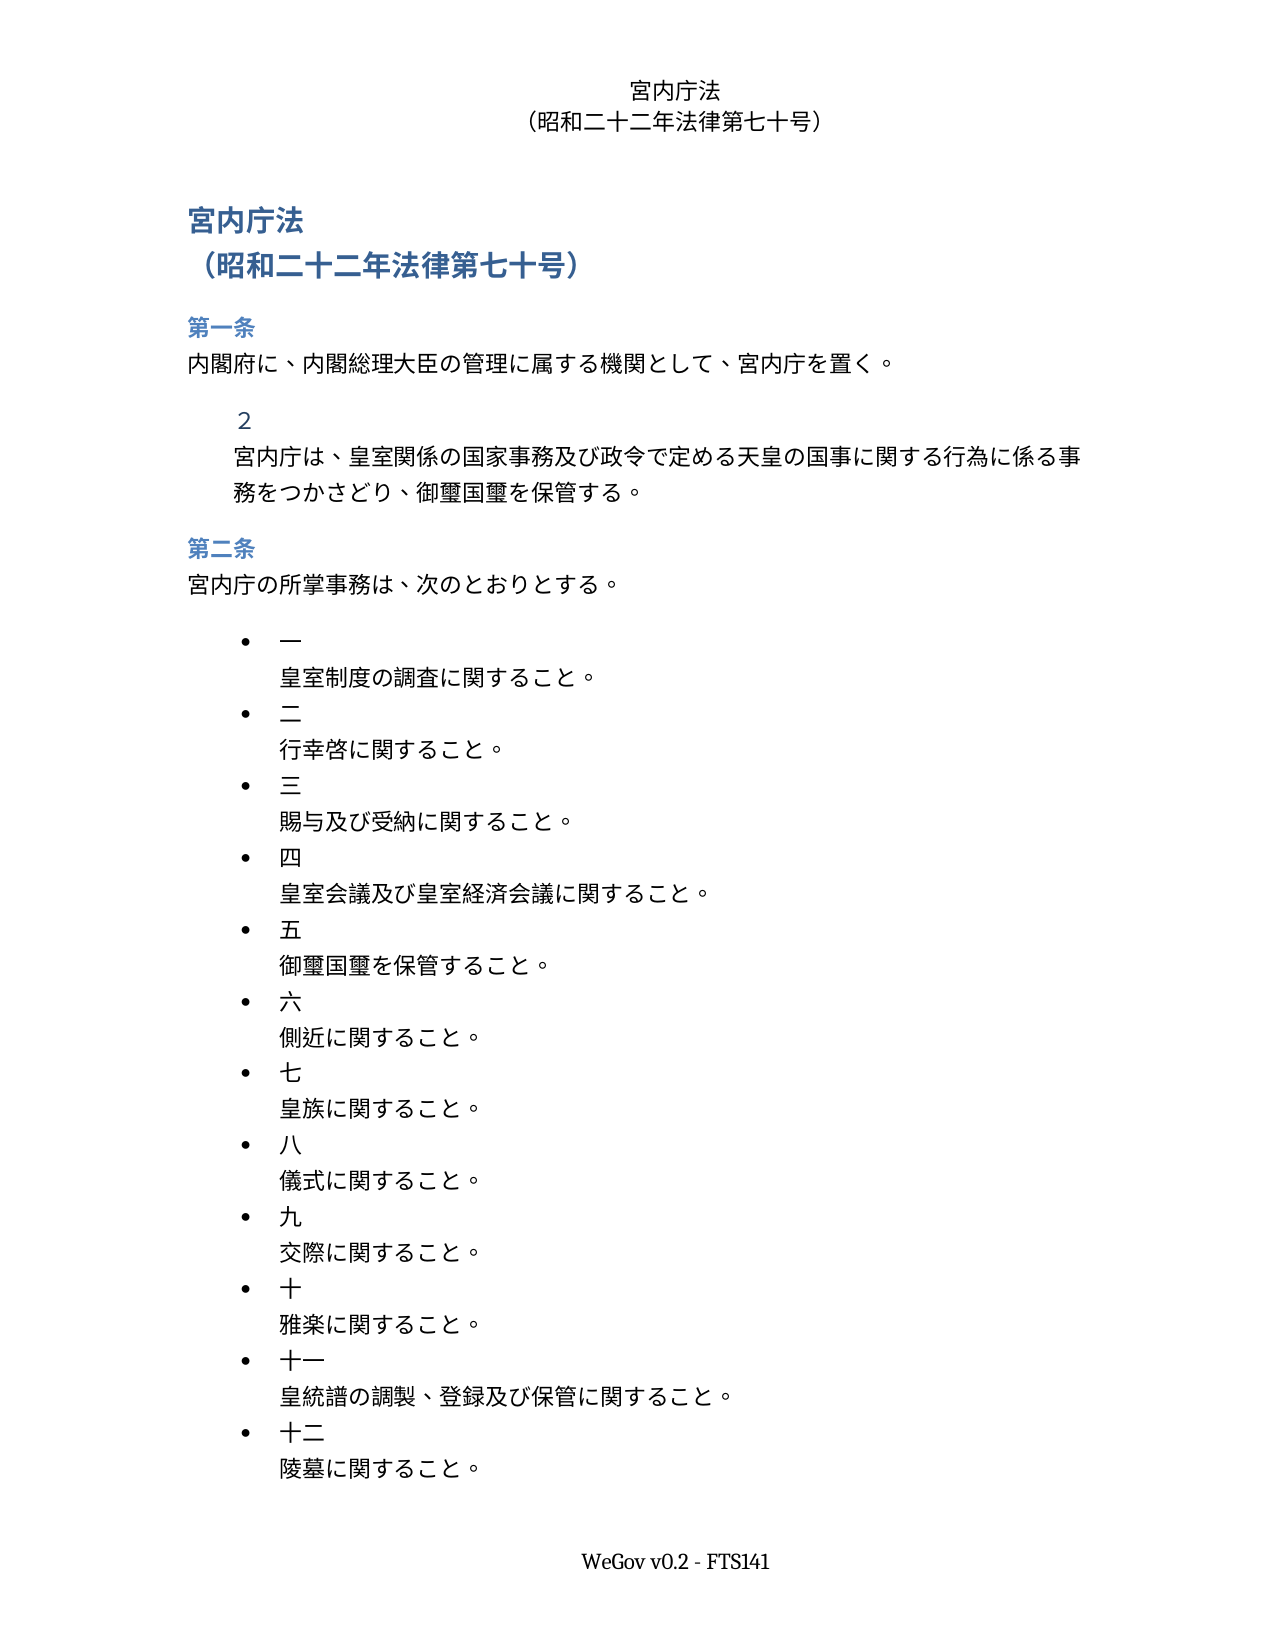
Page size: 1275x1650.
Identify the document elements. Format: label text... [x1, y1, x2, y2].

list 九 交際に関すること。 [242, 1201, 1087, 1268]
subtitle ２ [233, 405, 1087, 436]
list 四 皇室会議及び皇室経済会議に関すること。 [242, 842, 1087, 909]
list 七 皇族に関すること。 [242, 1057, 1087, 1124]
text 宮内庁の所掌事務は、次のとおりとする。 [187, 569, 1087, 601]
list 三 賜与及び受納に関すること。 [242, 770, 1087, 837]
list 十二 陵墓に関すること。 [242, 1417, 1087, 1484]
list 八 儀式に関すること。 [242, 1129, 1087, 1196]
text 内閣府に、内閣総理大臣の管理に属する機関として、宮内庁を置く。 [187, 348, 1087, 379]
list 二 行幸啓に関すること。 [242, 698, 1087, 765]
subtitle 宮内庁法 （昭和二十二年法律第七十号） [187, 200, 1087, 285]
list 十一 皇統譜の調製、登録及び保管に関すること。 [242, 1345, 1087, 1412]
subtitle 第一条 [187, 312, 1087, 343]
list 一 皇室制度の調査に関すること。 [242, 626, 1087, 693]
list 十 雅楽に関すること。 [242, 1273, 1087, 1340]
subtitle 第二条 [187, 533, 1087, 565]
list 五 御璽国璽を保管すること。 [242, 914, 1087, 981]
text 宮内庁は、皇室関係の国家事務及び政令で定める天皇の国事に関する行為に係る事務をつかさどり、御璽国璽を保管する。 [233, 441, 1087, 508]
list 六 側近に関すること。 [242, 986, 1087, 1053]
